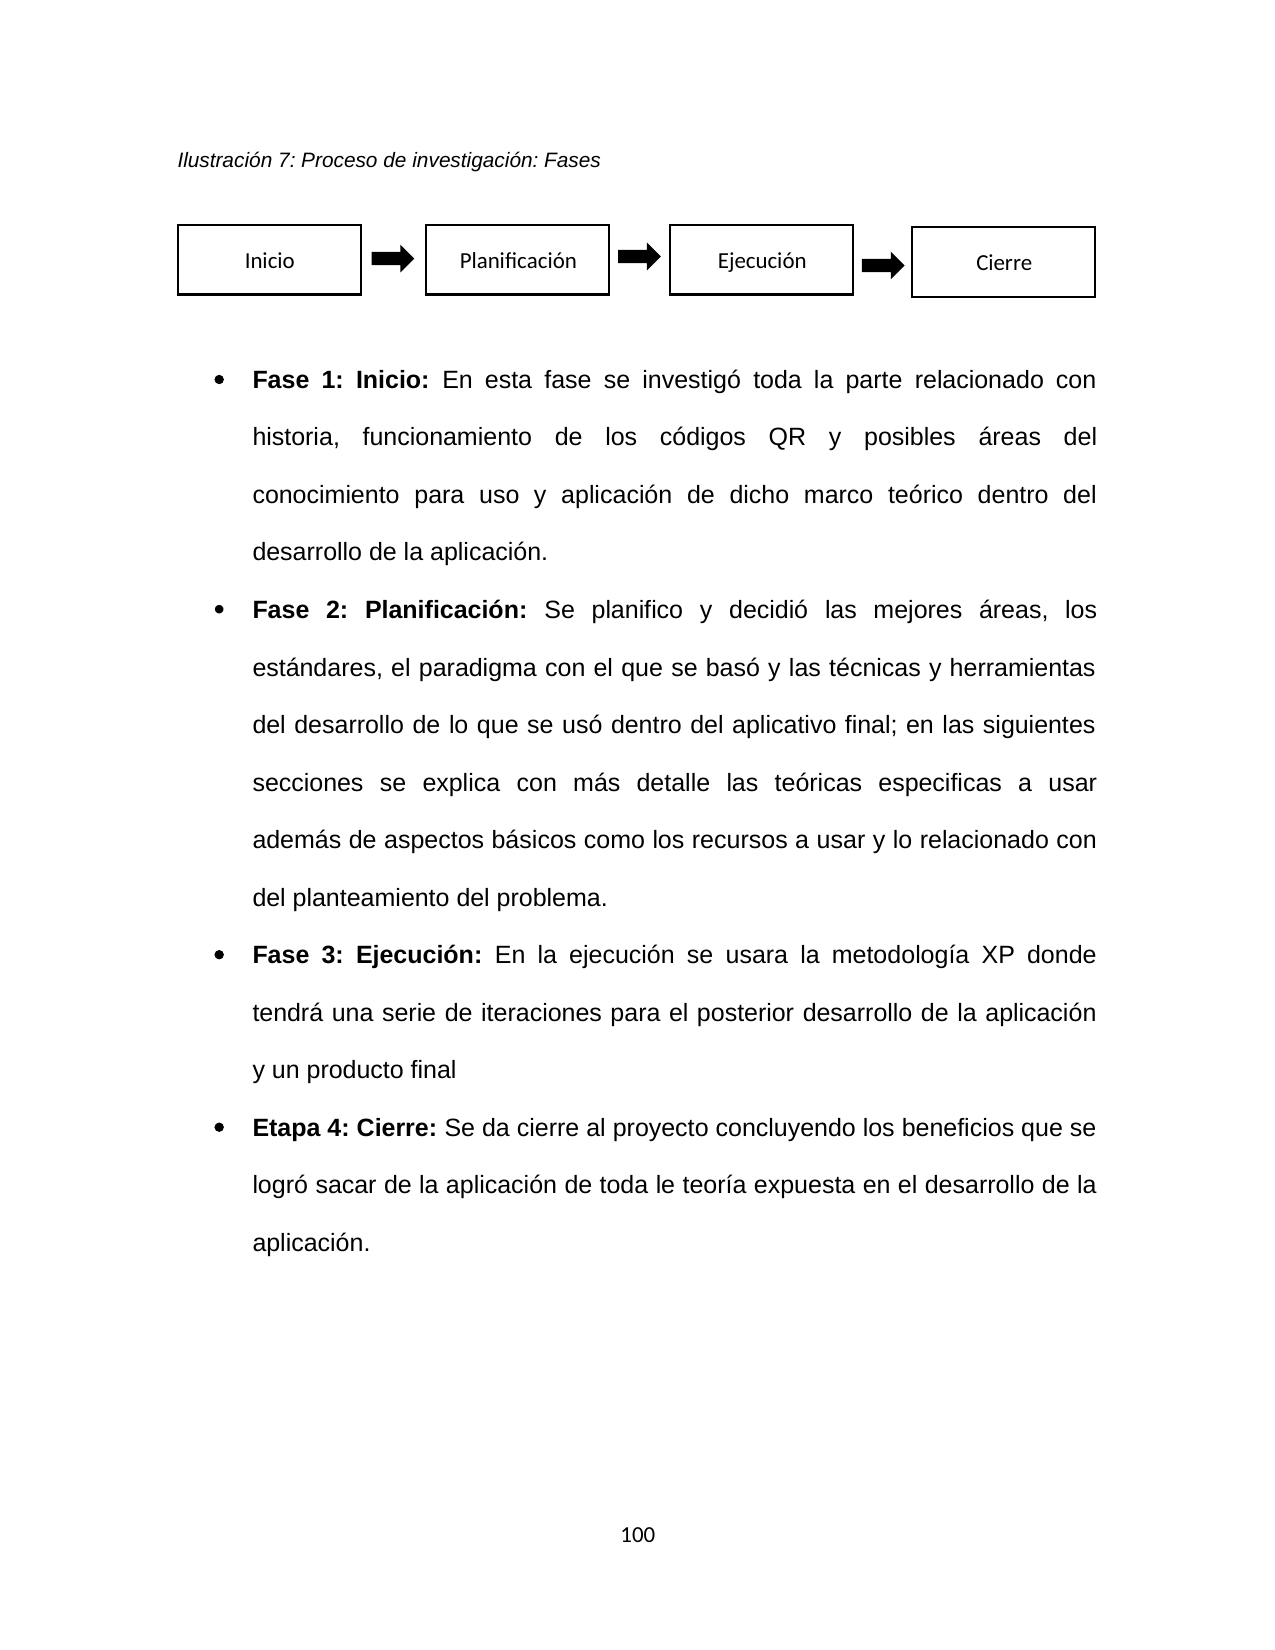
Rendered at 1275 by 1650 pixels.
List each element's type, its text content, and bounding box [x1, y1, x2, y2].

list Fase 1: Inicio: En esta fase se investigó toda la parte relacionado con historia, funcionamiento de los códigos QR y posibles áreas del conocimiento para uso y aplicación de dicho marco teórico dentro del desarrollo de la aplicación. [215, 365, 1098, 566]
list Fase 3: Ejecución: En la ejecución se usara la metodología XP donde tendrá una serie de iteraciones para el posterior desarrollo de la aplicación y un producto final [215, 940, 1098, 1084]
list Fase 2: Planificación: Se planifico y decidió las mejores áreas, los estándares, el paradigma con el que se basó y las técnicas y herramientas del desarrollo de lo que se usó dentro del aplicativo final; en las siguientes secciones se explica con más detalle las teóricas especificas a usar además de aspectos básicos como los recursos a usar y lo relacionado con del planteamiento del problema. [215, 595, 1098, 911]
list Etapa 4: Cierre: Se da cierre al proyecto concluyendo los beneficios que se logró sacar de la aplicación de toda le teoría expuesta en el desarrollo de la aplicación. [215, 1113, 1098, 1256]
